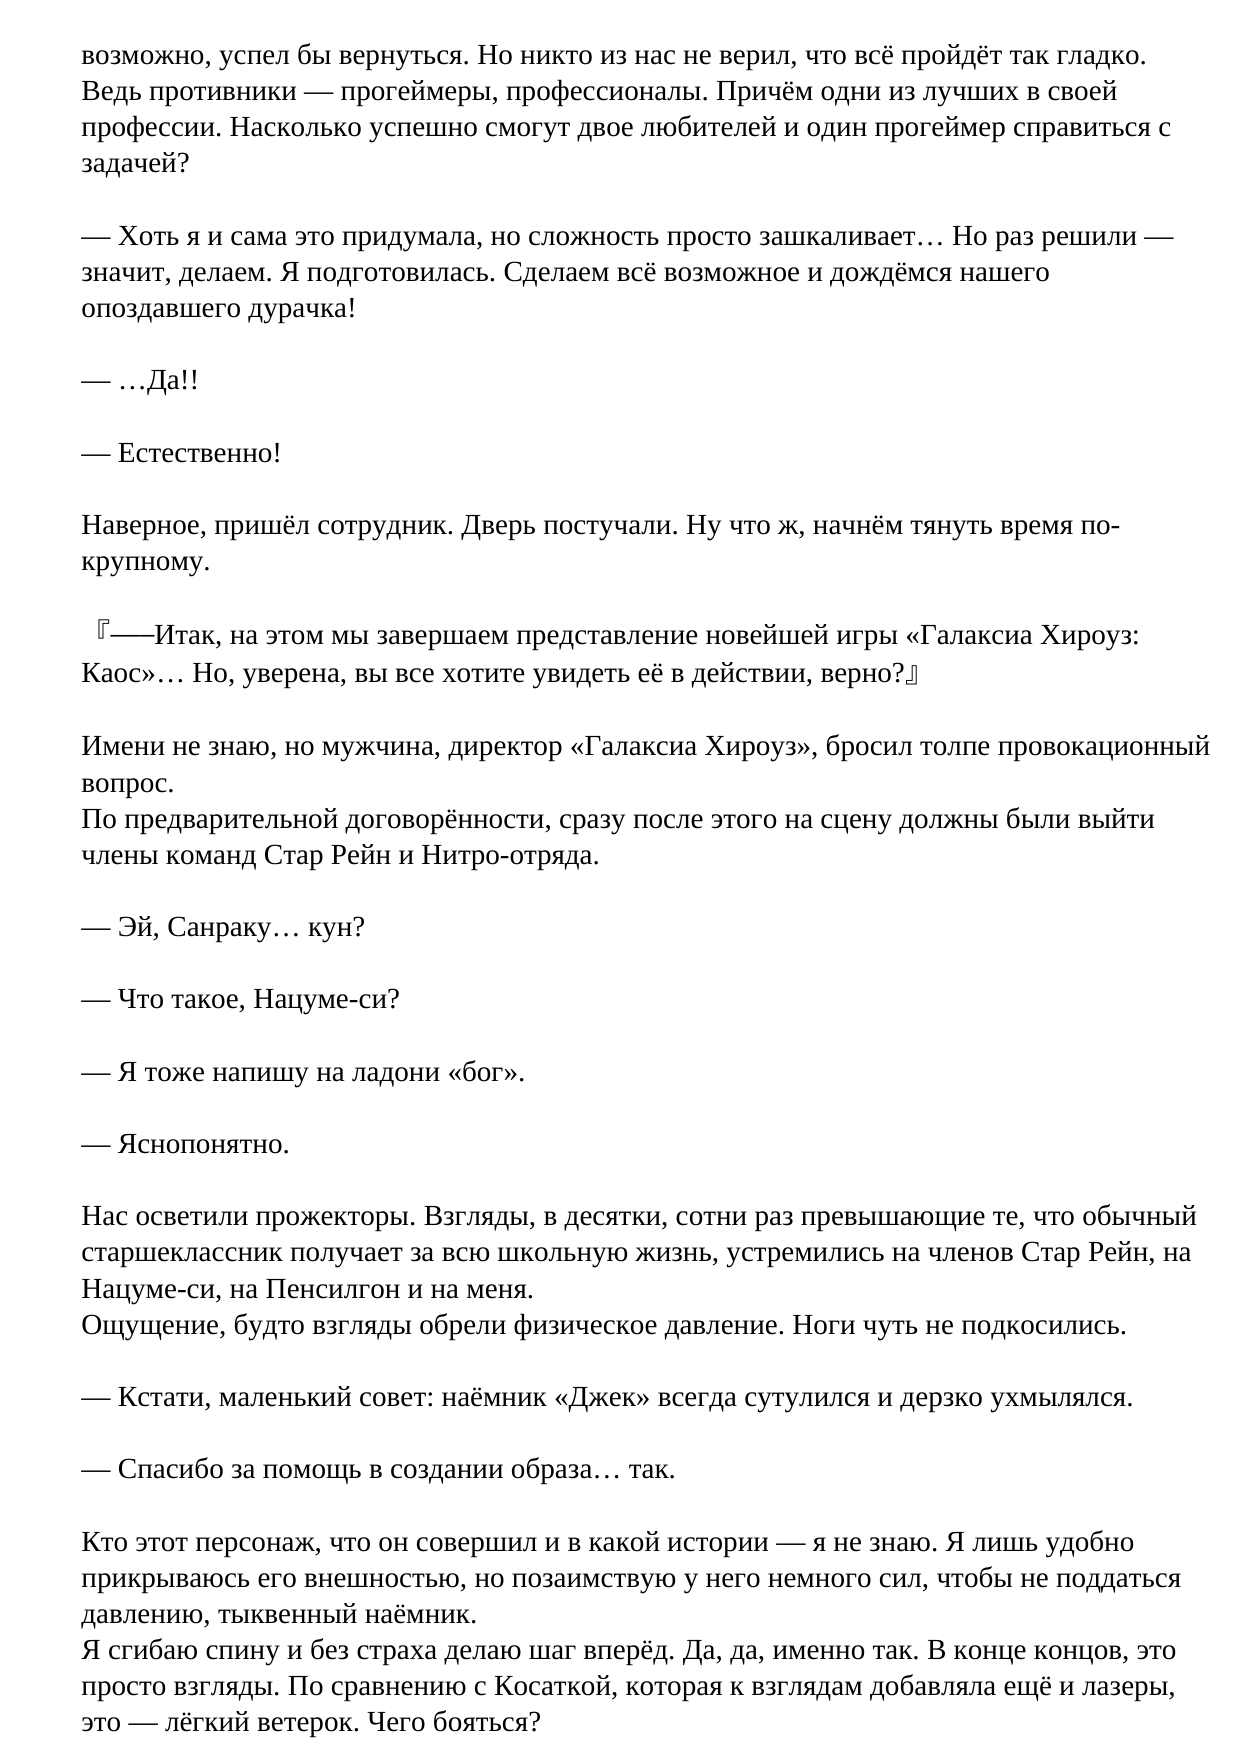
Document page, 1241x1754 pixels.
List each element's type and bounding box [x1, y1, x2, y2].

text [81, 37, 1215, 1738]
